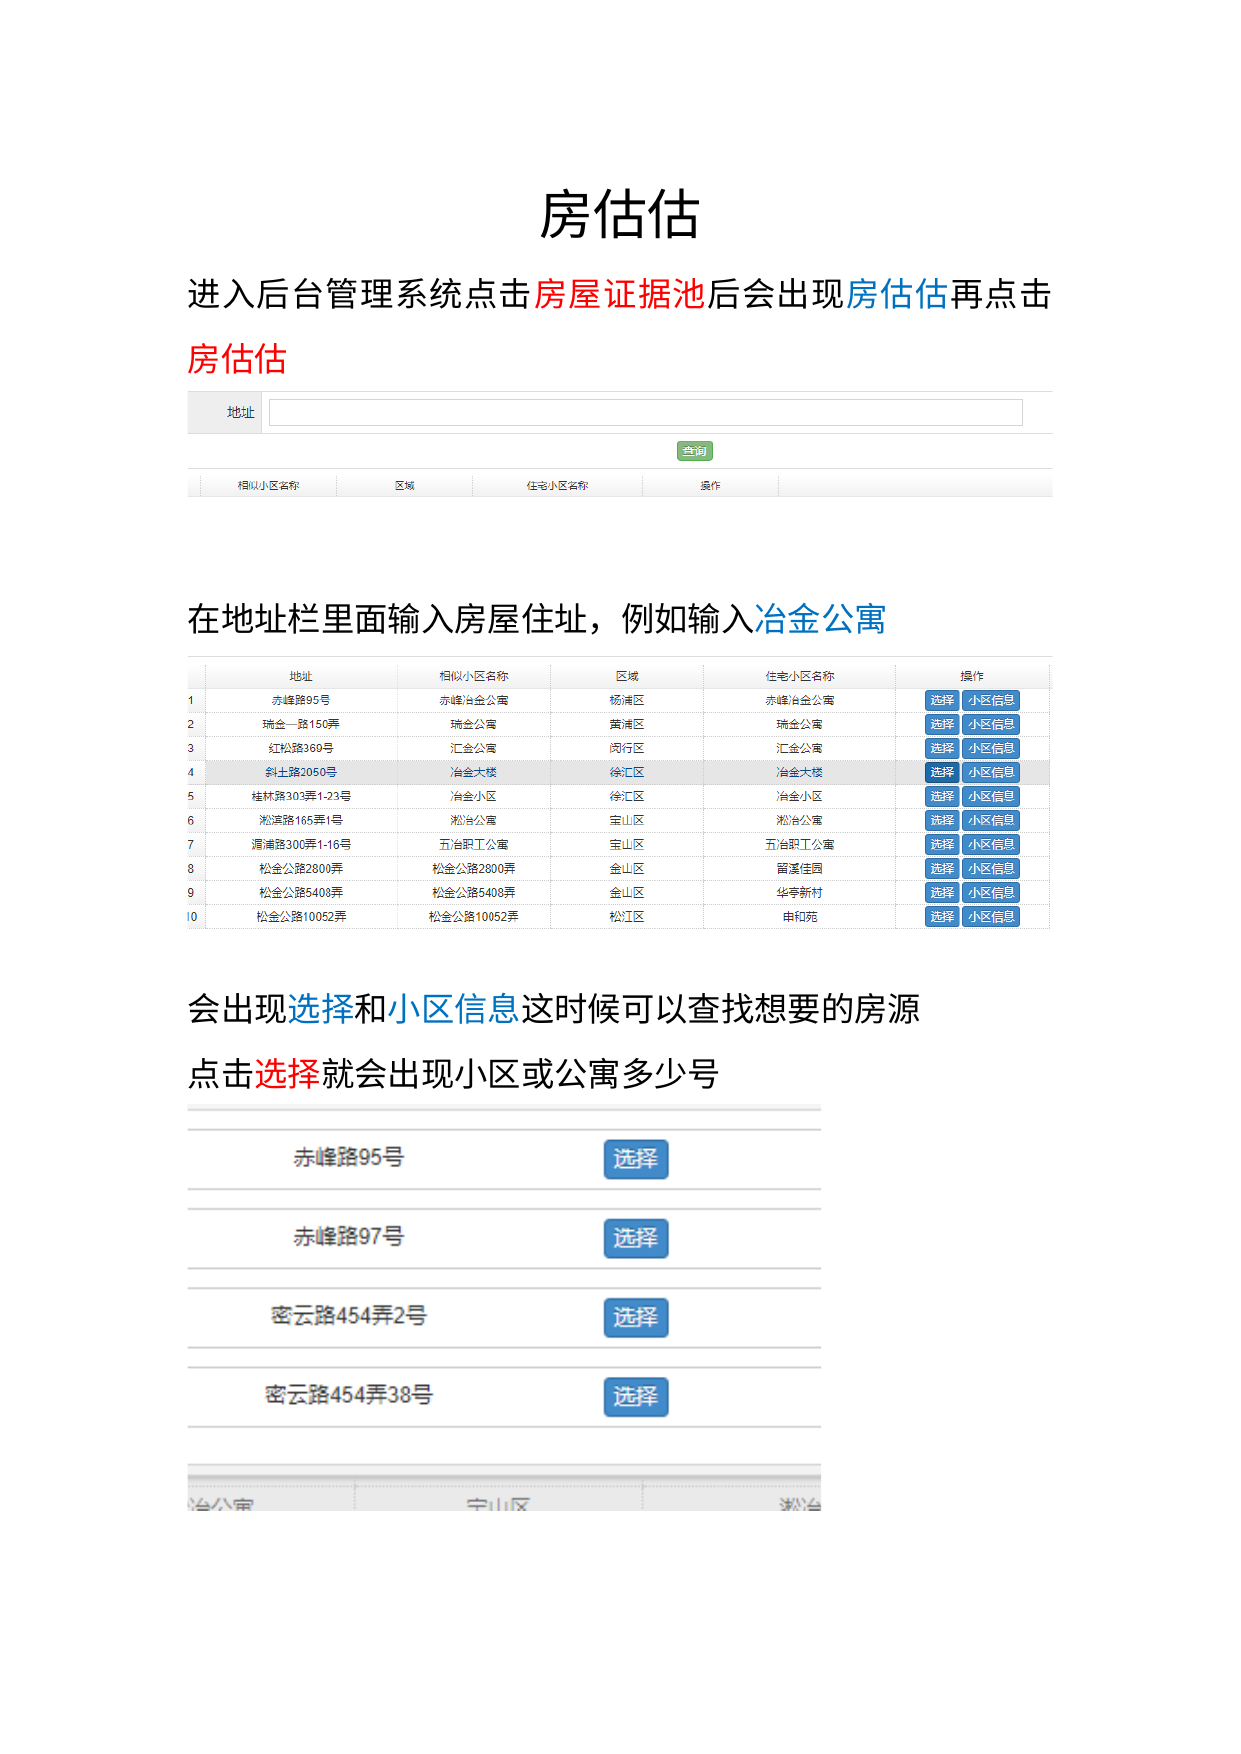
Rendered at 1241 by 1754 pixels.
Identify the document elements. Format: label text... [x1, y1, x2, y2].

text 在地址栏里面输入房屋住址，例如输入冶金公寓 [187, 584, 1053, 649]
text 进入后台管理系统点击房屋证据池后会出现房估估再点击房估估 [187, 259, 1053, 389]
text 房估估 [187, 162, 1053, 259]
text 会出现选择和小区信息这时候可以查找想要的房源 [187, 975, 1053, 1039]
picture [187, 389, 1053, 581]
picture [187, 1104, 822, 1511]
picture [187, 649, 1053, 975]
text 点击选择就会出现小区或公寓多少号 [187, 1039, 1053, 1104]
